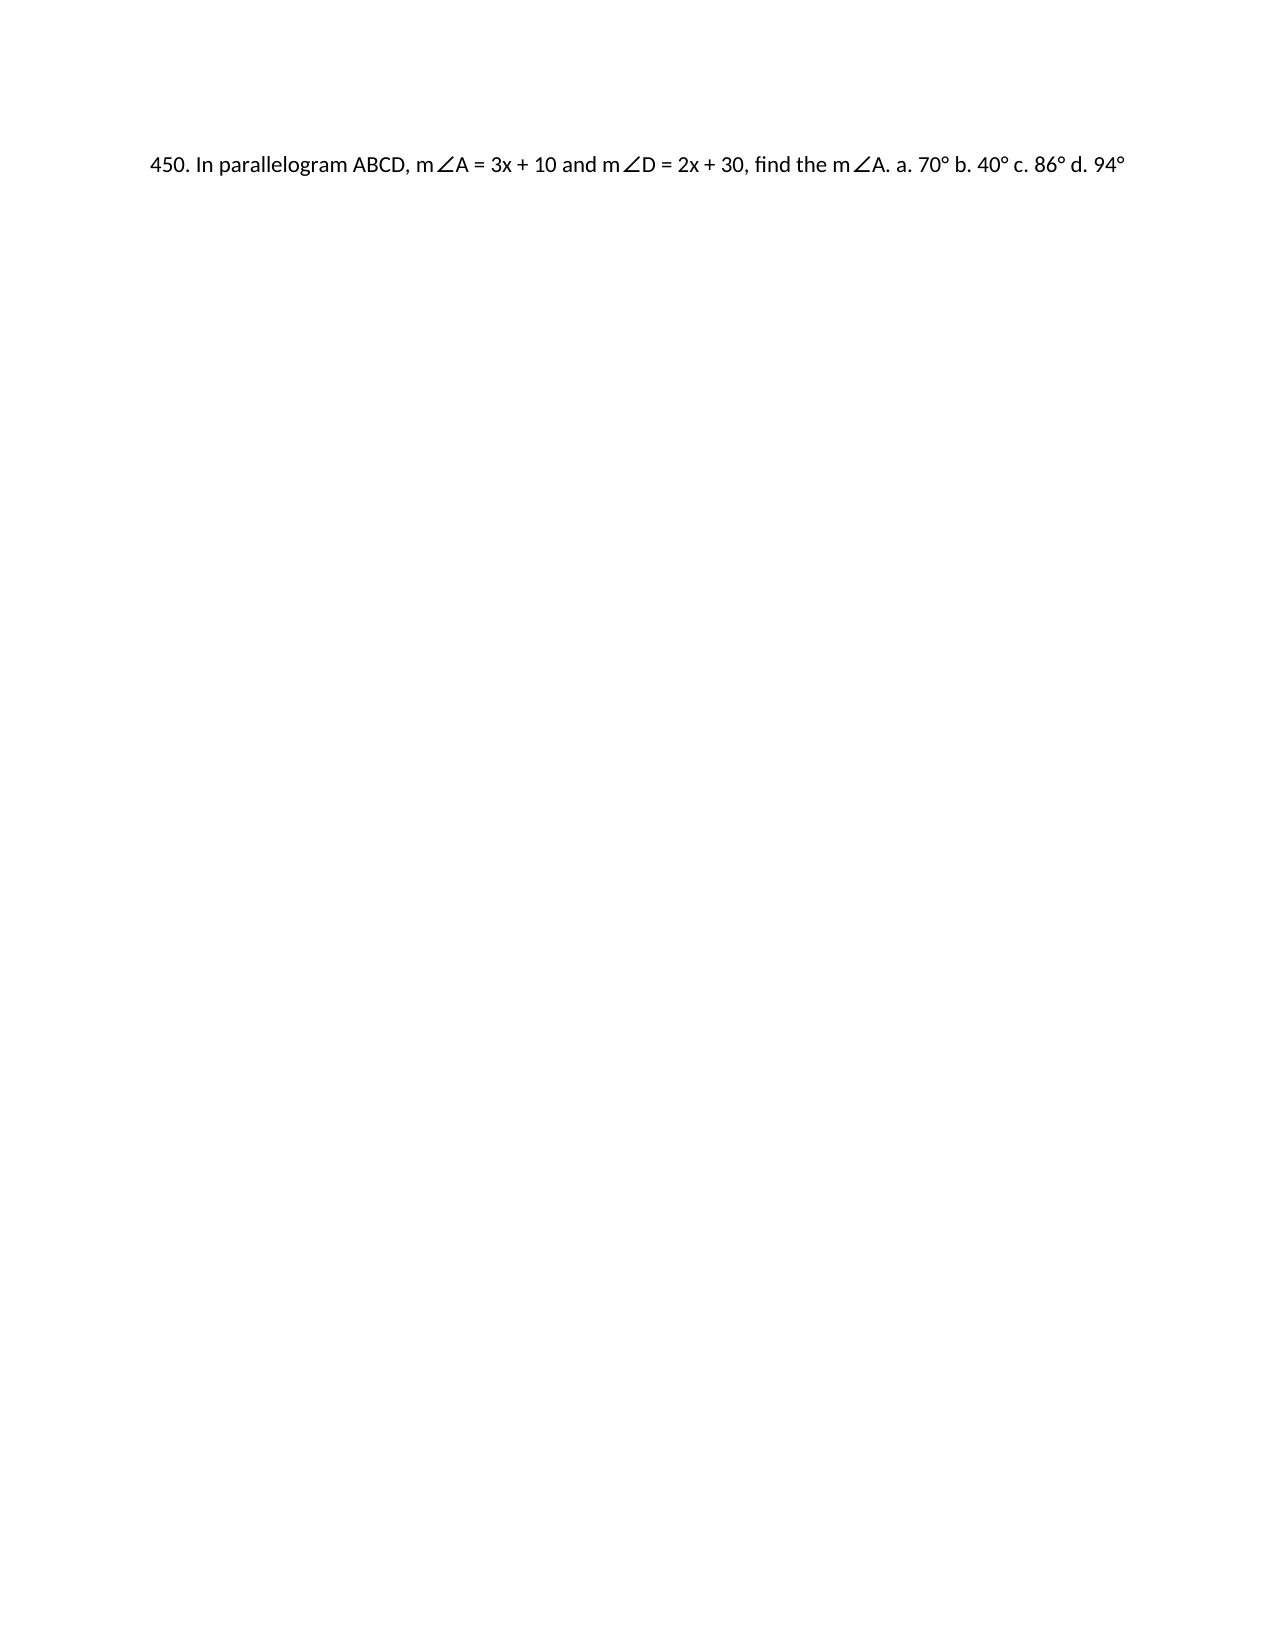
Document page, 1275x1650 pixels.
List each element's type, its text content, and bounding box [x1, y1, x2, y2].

text 450. In parallelogram ABCD, m∠A = 3x + 10 and m∠D = 2x + 30, ﬁnd the m∠A. a. 70° b. 40° c. 86° d. 94° [150, 150, 1125, 206]
